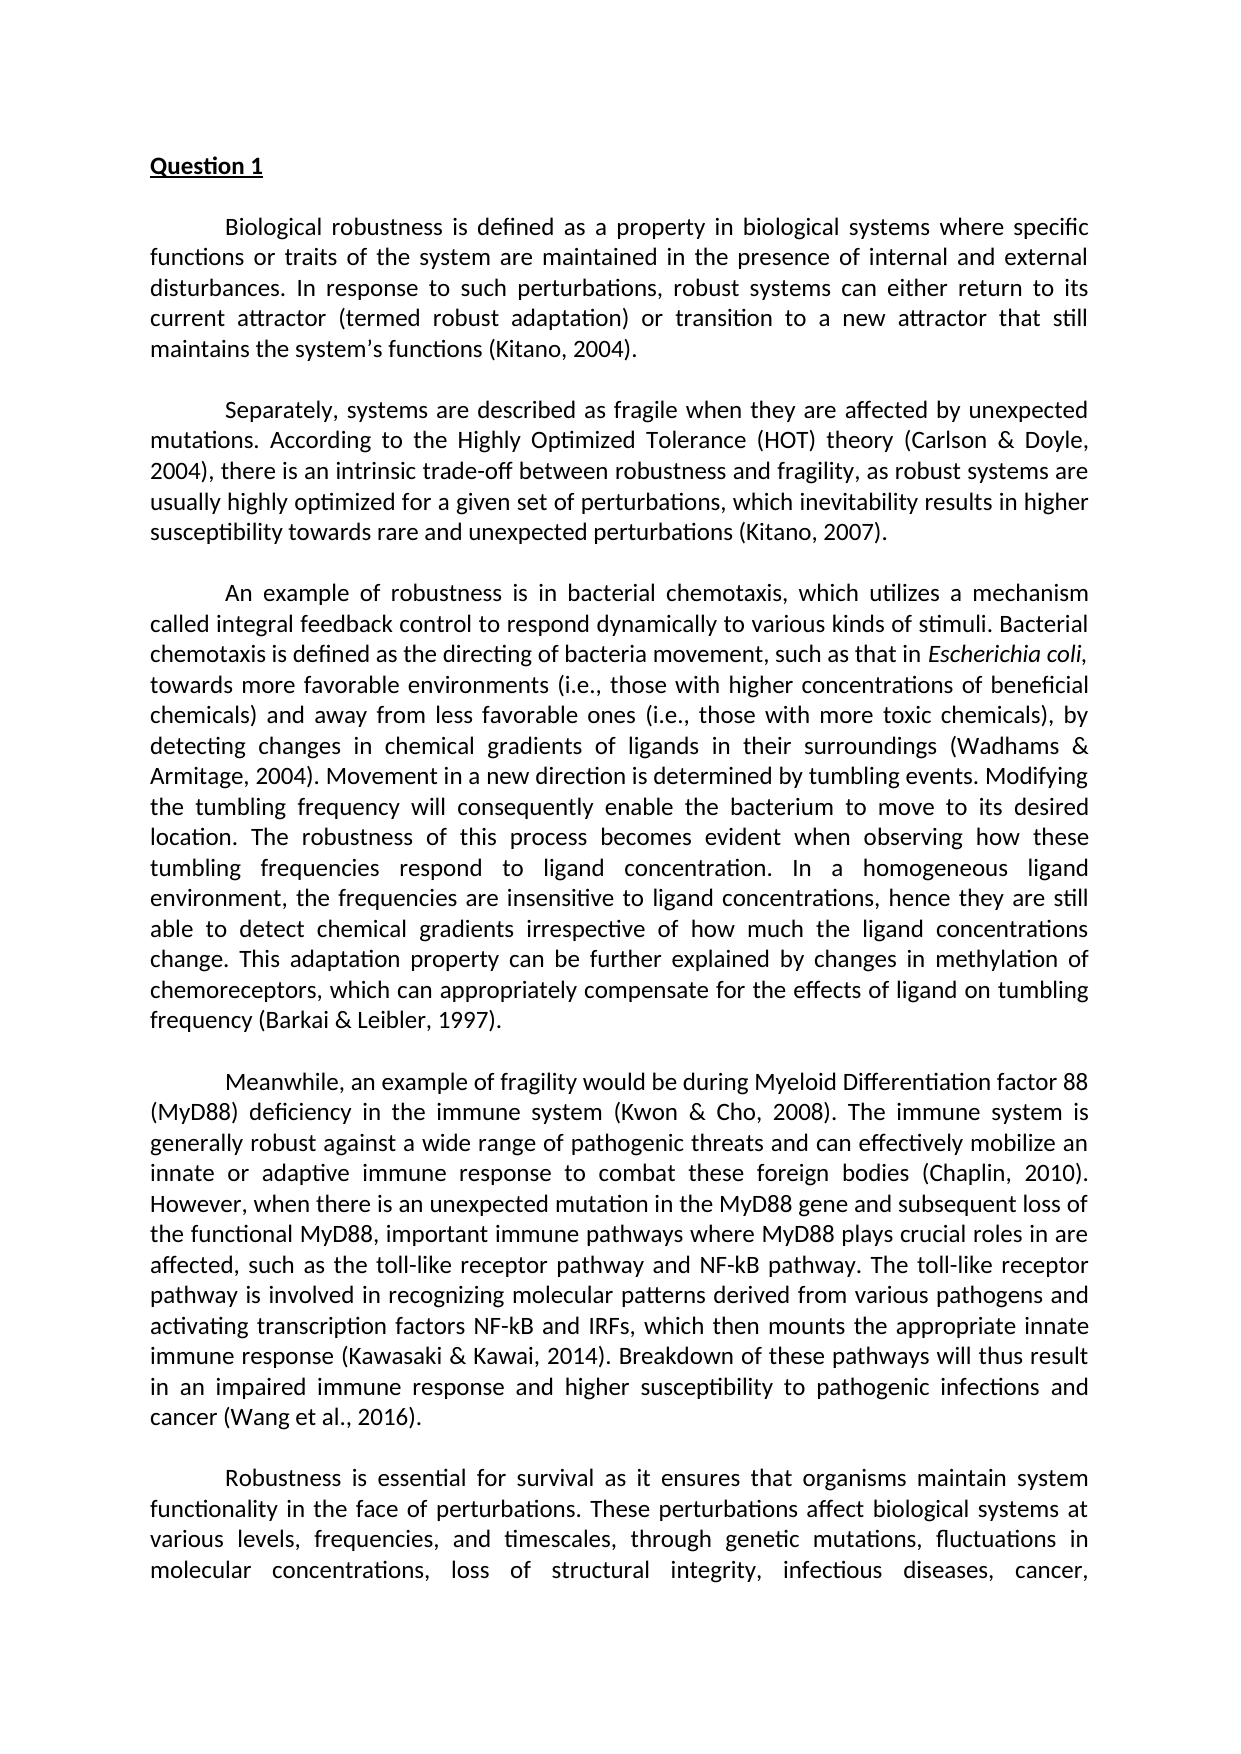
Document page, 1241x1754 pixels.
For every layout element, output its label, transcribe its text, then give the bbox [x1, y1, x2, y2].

text An example of robustness is in bacterial chemotaxis, which utilizes a mechanism called integral feedback control to respond dynamically to various kinds of stimuli. Bacterial chemotaxis is defined as the directing of bacteria movement, such as that in Escherichia coli, towards more favorable environments (i.e., those with higher concentrations of beneficial chemicals) and away from less favorable ones (i.e., those with more toxic chemicals), by detecting changes in chemical gradients of ligands in their surroundings (Wadhams & Armitage, 2004). Movement in a new direction is determined by tumbling events. Modifying the tumbling frequency will consequently enable the bacterium to move to its desired location. The robustness of this process becomes evident when observing how these tumbling frequencies respond to ligand concentration. In a homogeneous ligand environment, the frequencies are insensitive to ligand concentrations, hence they are still able to detect chemical gradients irrespective of how much the ligand concentrations change. This adaptation property can be further explained by changes in methylation of chemoreceptors, which can appropriately compensate for the effects of ligand on tumbling frequency (Barkai & Leibler, 1997). [150, 577, 1090, 1035]
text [150, 1462, 1090, 1584]
text Biological robustness is defined as a property in biological systems where specific functions or traits of the system are maintained in the presence of internal and external disturbances. In response to such perturbations, robust systems can either return to its current attractor (termed robust adaptation) or transition to a new attractor that still maintains the system’s functions (Kitano, 2004). [150, 211, 1090, 364]
text Question 1 [150, 150, 1090, 181]
text Separately, systems are described as fragile when they are affected by unexpected mutations. According to the Highly Optimized Tolerance (HOT) theory (Carlson & Doyle, 2004), there is an intrinsic trade-off between robustness and fragility, as robust systems are usually highly optimized for a given set of perturbations, which inevitability results in higher susceptibility towards rare and unexpected perturbations (Kitano, 2007). [150, 394, 1090, 547]
text Meanwhile, an example of fragility would be during Myeloid Differentiation factor 88 (MyD88) deficiency in the immune system (Kwon & Cho, 2008). The immune system is generally robust against a wide range of pathogenic threats and can effectively mobilize an innate or adaptive immune response to combat these foreign bodies (Chaplin, 2010). However, when there is an unexpected mutation in the MyD88 gene and subsequent loss of the functional MyD88, important immune pathways where MyD88 plays crucial roles in are affected, such as the toll-like receptor pathway and NF-kB pathway. The toll-like receptor pathway is involved in recognizing molecular patterns derived from various pathogens and activating transcription factors NF-kB and IRFs, which then mounts the appropriate innate immune response (Kawasaki & Kawai, 2014). Breakdown of these pathways will thus result in an impaired immune response and higher susceptibility to pathogenic infections and cancer (Wang et al., 2016). [150, 1066, 1090, 1432]
